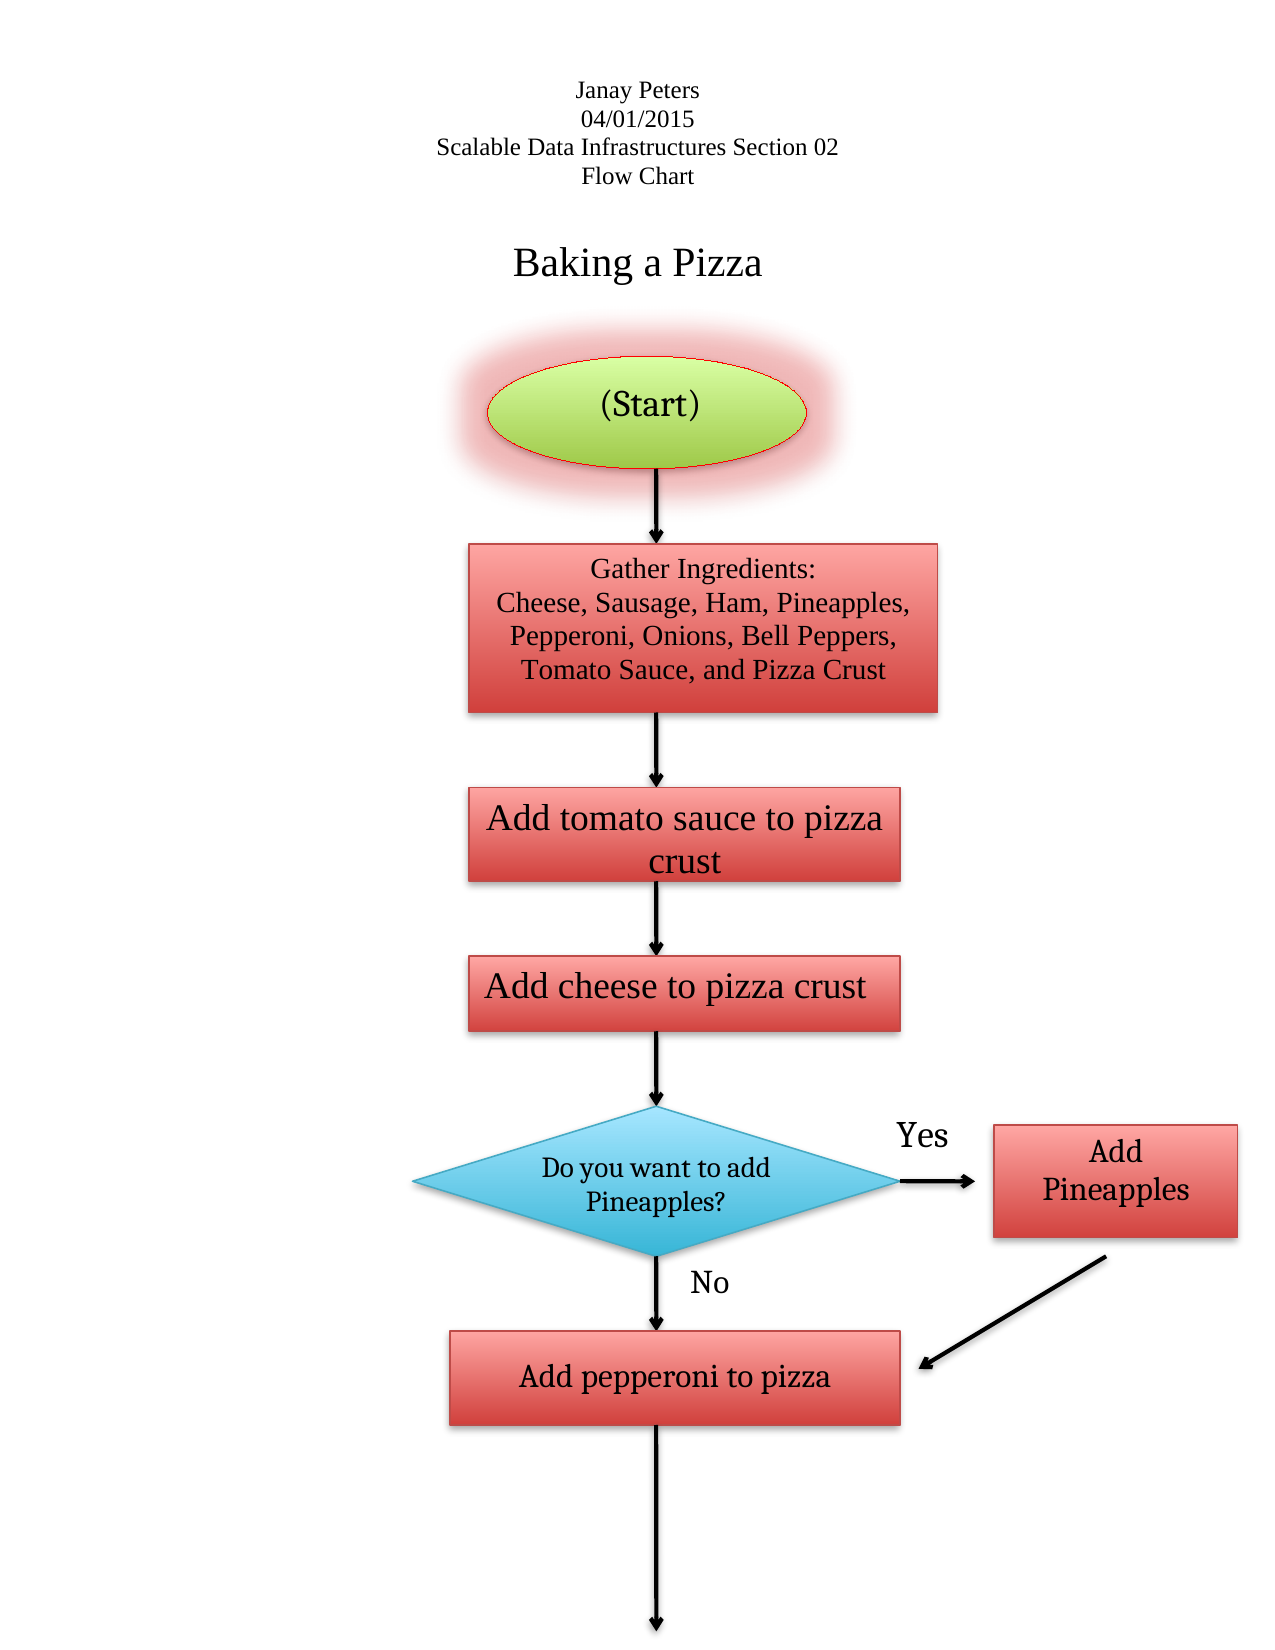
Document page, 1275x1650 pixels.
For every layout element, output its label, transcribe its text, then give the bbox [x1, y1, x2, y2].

text Baking a Pizza [187, 238, 1087, 286]
